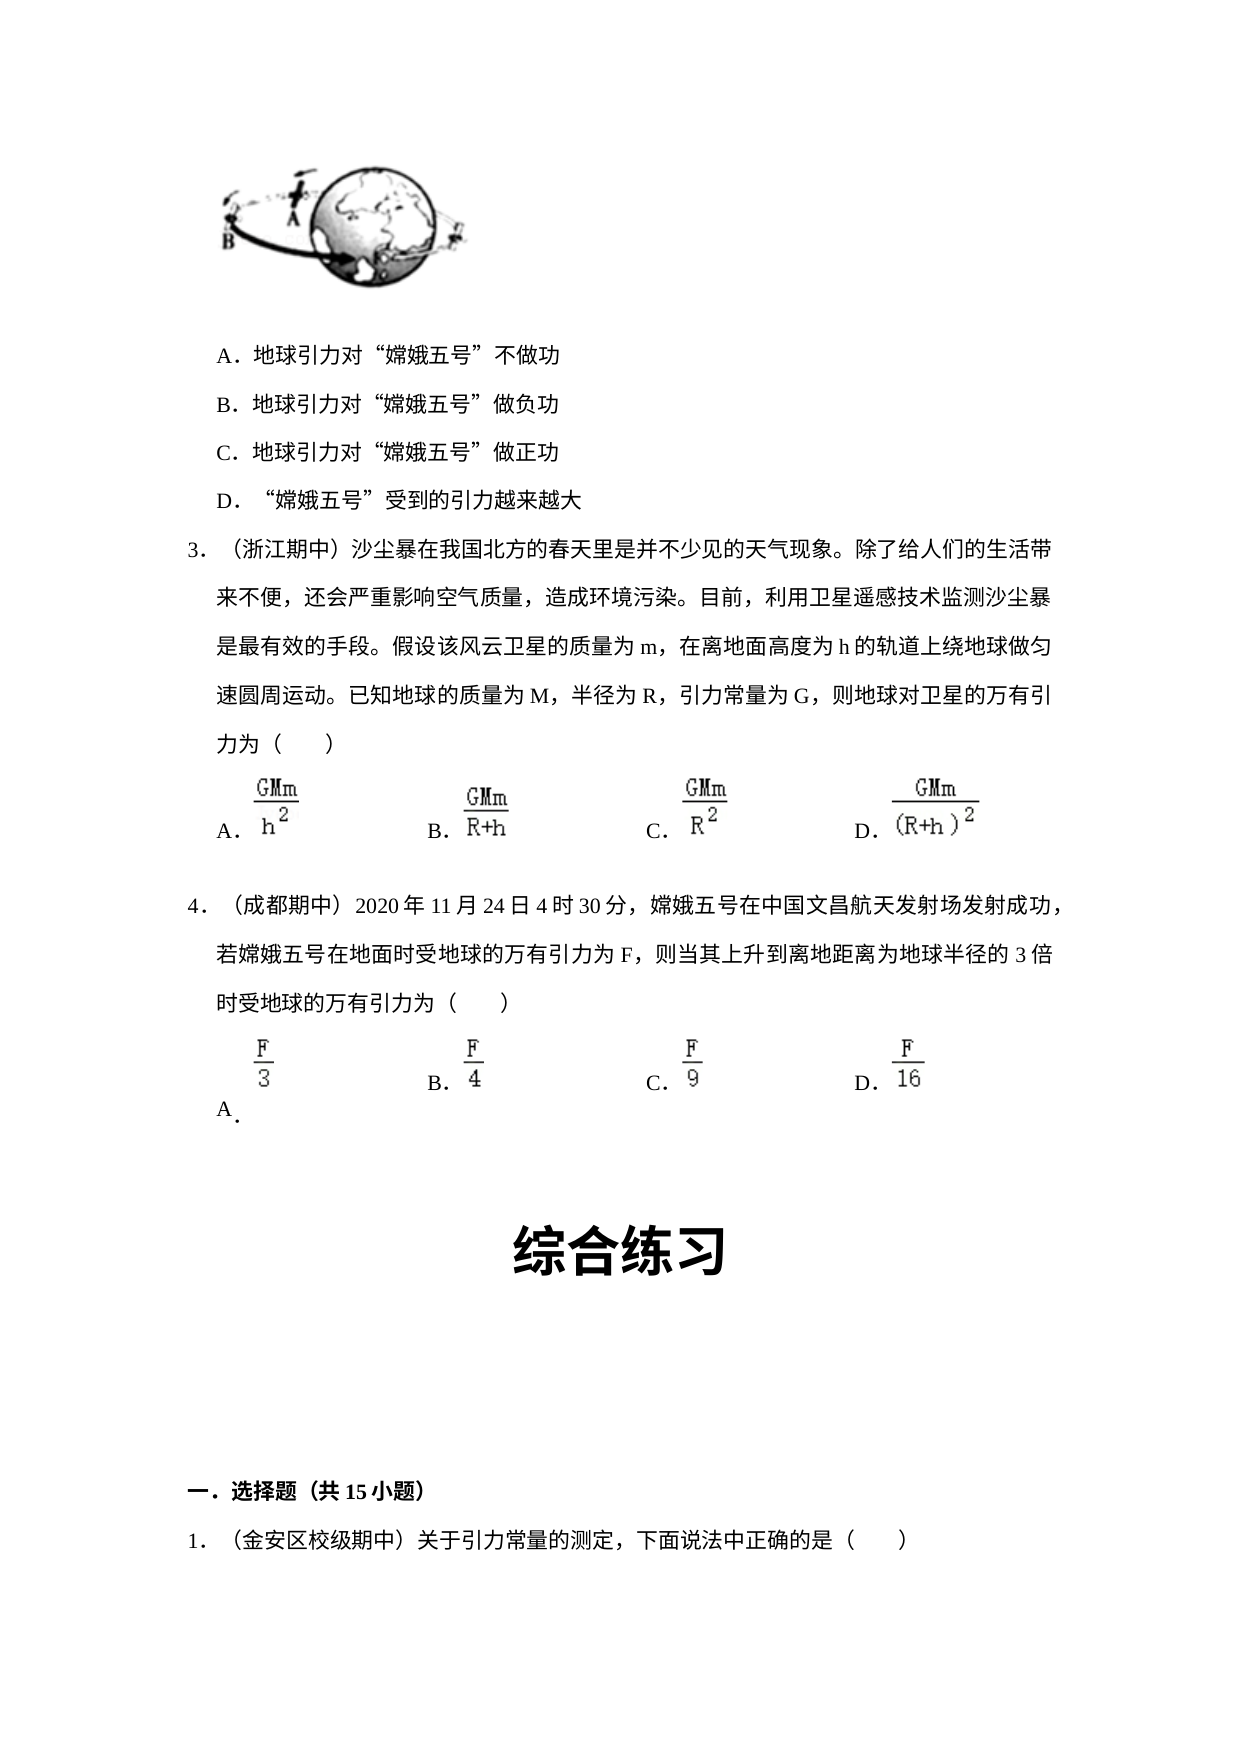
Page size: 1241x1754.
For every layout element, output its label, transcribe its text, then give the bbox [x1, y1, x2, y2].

text A． B． C． D． [187, 1034, 1053, 1131]
picture [891, 1035, 925, 1090]
text A．地球引力对“嫦娥五号”不做功 [187, 338, 1053, 370]
picture [253, 774, 299, 839]
text 4．（成都期中）2020年11月24日4时30分，嫦娥五号在中国文昌航天发射场发射成功，若嫦娥五号在地面时受地球的万有引力为F，则当其上升到离地距离为地球半径的3倍时受地球的万有引力为（ ） [187, 888, 1053, 1018]
text 3．（浙江期中）沙尘暴在我国北方的春天里是并不少见的天气现象。除了给人们的生活带来不便，还会严重影响空气质量，造成环境污染。目前，利用卫星遥感技术监测沙尘暴是最有效的手段。假设该风云卫星的质量为m，在离地面高度为h的轨道上绕地球做匀速圆周运动。已知地球的质量为M，半径为R，引力常量为G，则地球对卫星的万有引力为（ ） [187, 531, 1053, 759]
text C．地球引力对“嫦娥五号”做正功 [187, 434, 1053, 467]
picture [216, 162, 474, 294]
picture [682, 774, 728, 839]
text 1．（金安区校级期中）关于引力常量的测定，下面说法中正确的是（ ） [187, 1522, 1053, 1555]
picture [891, 774, 980, 839]
text B．地球引力对“嫦娥五号”做负功 [187, 386, 1053, 419]
picture [463, 783, 509, 839]
picture [682, 1035, 703, 1090]
picture [463, 1035, 484, 1090]
text D．“嫦娥五号”受到的引力越来越大 [187, 483, 1053, 515]
text A． B． C． D． [187, 774, 1053, 872]
subtitle 综合练习 [187, 1199, 1053, 1296]
picture [253, 1035, 274, 1090]
text 一．选择题（共15小题） [187, 1474, 1053, 1506]
